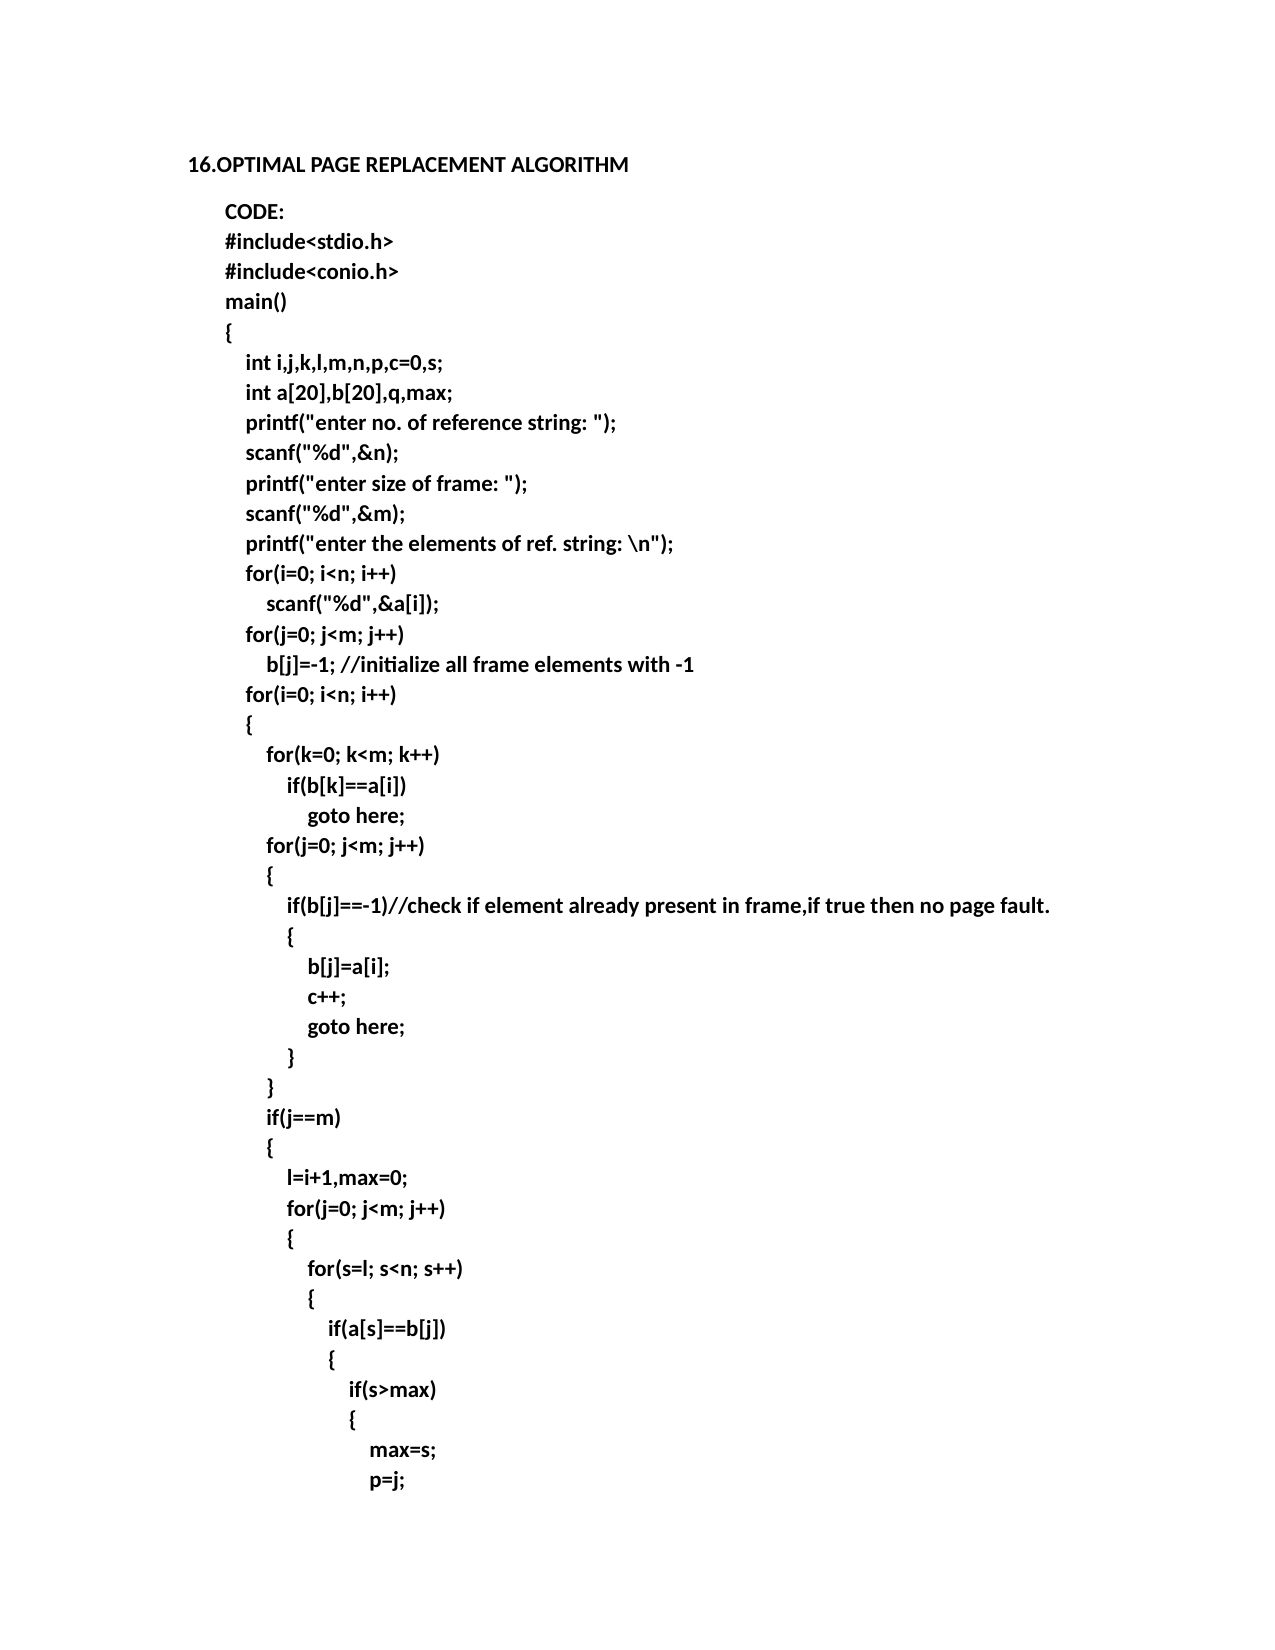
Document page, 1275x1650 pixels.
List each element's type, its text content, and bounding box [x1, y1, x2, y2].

list { [225, 1133, 1125, 1161]
list #include<stdio.h> [225, 227, 1125, 255]
list printf("enter the elements of ref. string: \n"); [225, 529, 1125, 557]
list if(b[k]==a[i]) [225, 771, 1125, 799]
list l=i+1,max=0; [225, 1163, 1125, 1192]
list { [225, 710, 1125, 738]
list max=s; [225, 1435, 1125, 1463]
list if(b[j]==-1)//check if element already present in frame,if true then no page fault. [225, 892, 1125, 920]
list printf("enter no. of reference string: "); [225, 408, 1125, 436]
list int a[20],b[20],q,max; [225, 378, 1125, 406]
list { [225, 861, 1125, 889]
list scanf("%d",&n); [225, 438, 1125, 467]
list printf("enter size of frame: "); [225, 469, 1125, 497]
list } [225, 1043, 1125, 1071]
list for(j=0; j<m; j++) [225, 1194, 1125, 1222]
list main() [225, 287, 1125, 316]
list CODE: [225, 197, 1125, 225]
text 16.OPTIMAL PAGE REPLACEMENT ALGORITHM [187, 150, 1125, 178]
list { [225, 1224, 1125, 1252]
list for(s=l; s<n; s++) [225, 1254, 1125, 1282]
list goto here; [225, 1012, 1125, 1041]
list { [225, 1284, 1125, 1312]
list scanf("%d",&a[i]); [225, 589, 1125, 618]
list for(k=0; k<m; k++) [225, 741, 1125, 769]
list if(j==m) [225, 1103, 1125, 1131]
list for(j=0; j<m; j++) [225, 620, 1125, 648]
list { [225, 922, 1125, 950]
list b[j]=a[i]; [225, 952, 1125, 980]
list p=j; [225, 1466, 1125, 1494]
list c++; [225, 982, 1125, 1010]
list { [225, 318, 1125, 346]
list for(j=0; j<m; j++) [225, 831, 1125, 859]
list if(s>max) [225, 1375, 1125, 1403]
list if(a[s]==b[j]) [225, 1314, 1125, 1343]
list goto here; [225, 801, 1125, 829]
list } [225, 1073, 1125, 1101]
list #include<conio.h> [225, 257, 1125, 285]
list int i,j,k,l,m,n,p,c=0,s; [225, 348, 1125, 376]
list b[j]=-1; //initialize all frame elements with -1 [225, 650, 1125, 678]
list scanf("%d",&m); [225, 499, 1125, 527]
list { [225, 1345, 1125, 1373]
list { [225, 1405, 1125, 1433]
list for(i=0; i<n; i++) [225, 680, 1125, 708]
list for(i=0; i<n; i++) [225, 559, 1125, 587]
